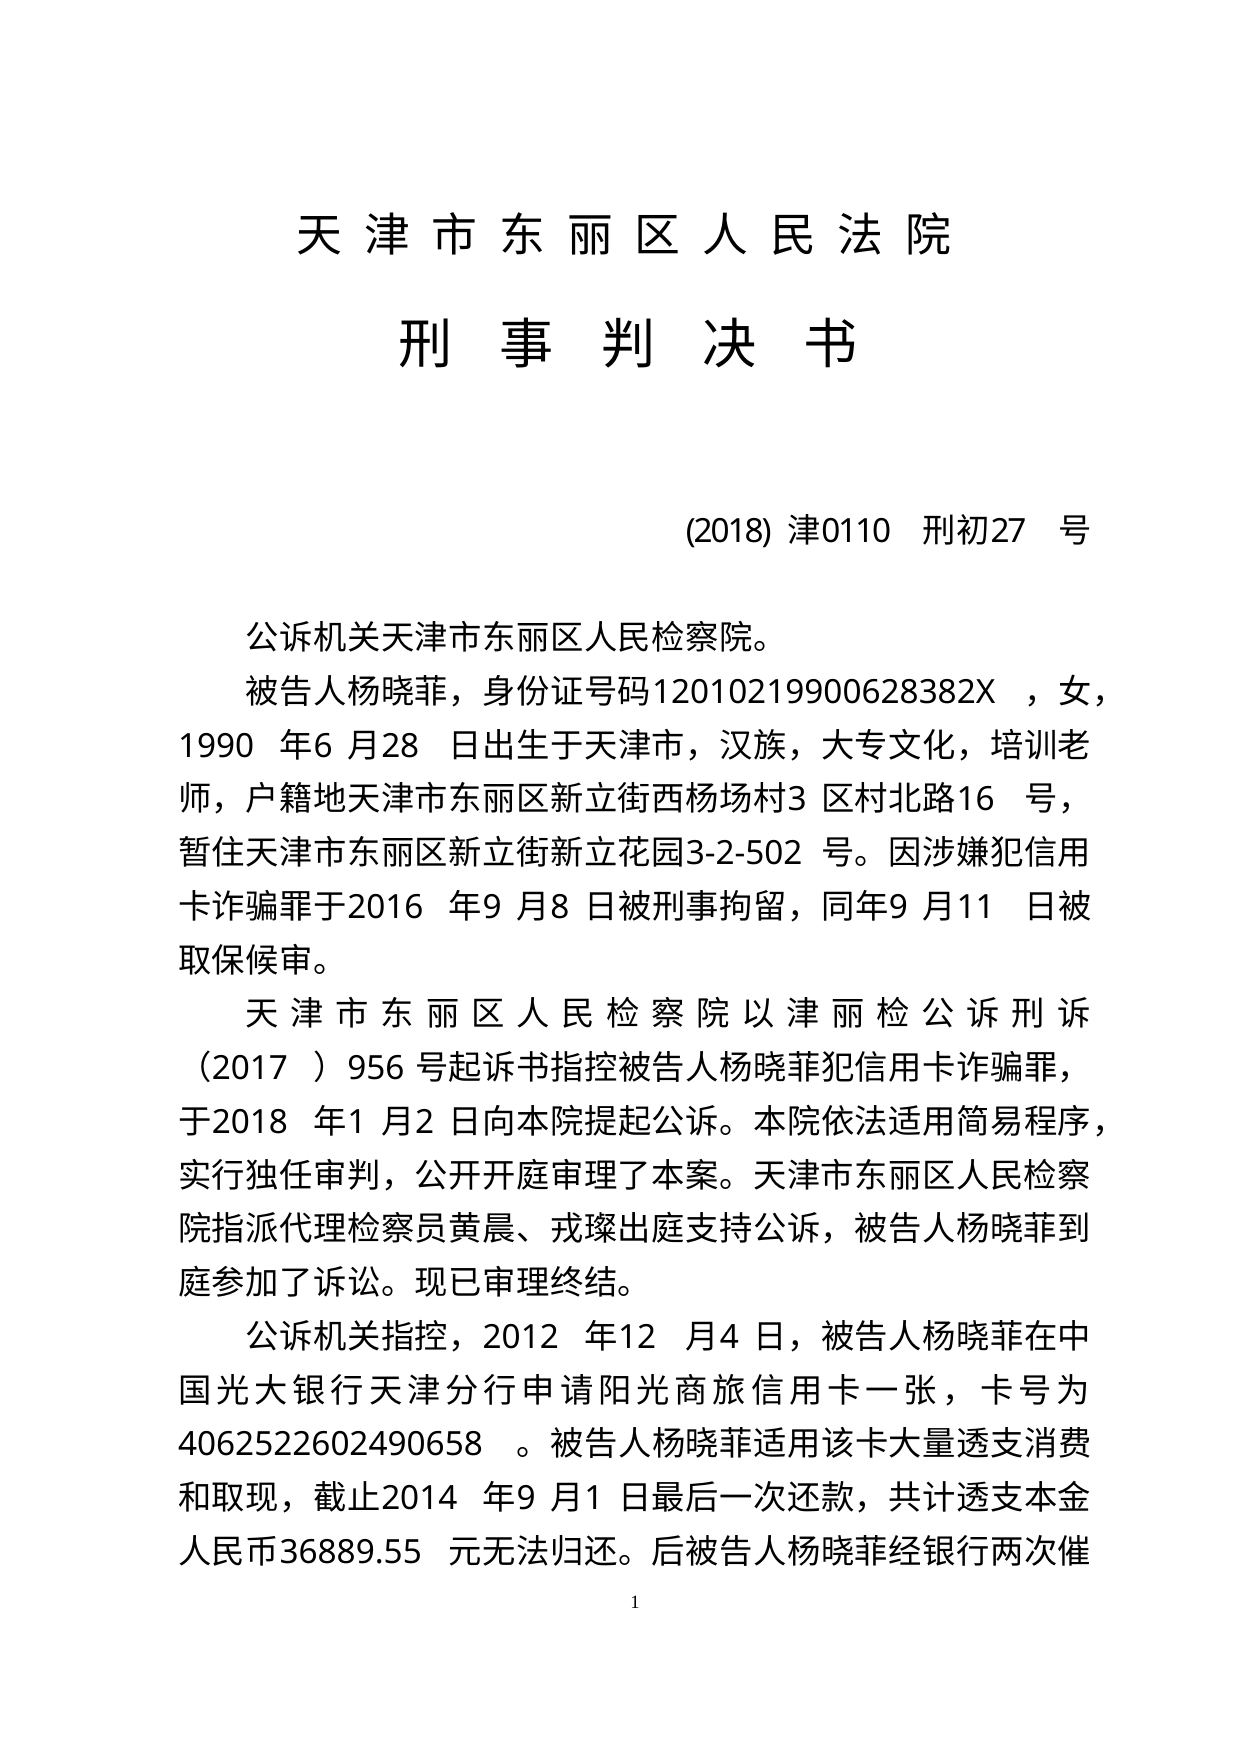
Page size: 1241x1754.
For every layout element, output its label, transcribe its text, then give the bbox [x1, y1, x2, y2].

text 天津市东丽区人民检察院以津丽检公诉刑诉（2017）956号起诉书指控被告人杨晓菲犯信用卡诈骗罪，于2018年1月2日向本院提起公诉。本院依法适用简易程序，实行独任审判，公开开庭审理了本案。天津市东丽区人民检察院指派代理检察员黄晨、戎璨出庭支持公诉，被告人杨晓菲到庭参加了诉讼。现已审理终结。 [178, 984, 1092, 1307]
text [178, 1307, 1092, 1576]
text 天津市东丽区人民法院 [178, 178, 1092, 286]
text 刑 事 判 决 书 [178, 286, 1092, 393]
text (2018)津0110刑初27号 [178, 501, 1092, 554]
text 被告人杨晓菲，身份证号码12010219900628382X，女，1990年6月28日出生于天津市，汉族，大专文化，培训老师，户籍地天津市东丽区新立街西杨场村3区村北路16号，暂住天津市东丽区新立街新立花园3-2-502号。因涉嫌犯信用卡诈骗罪于2016年9月8日被刑事拘留，同年9月11日被取保候审。 [178, 662, 1092, 984]
text 公诉机关天津市东丽区人民检察院。 [178, 608, 1092, 662]
